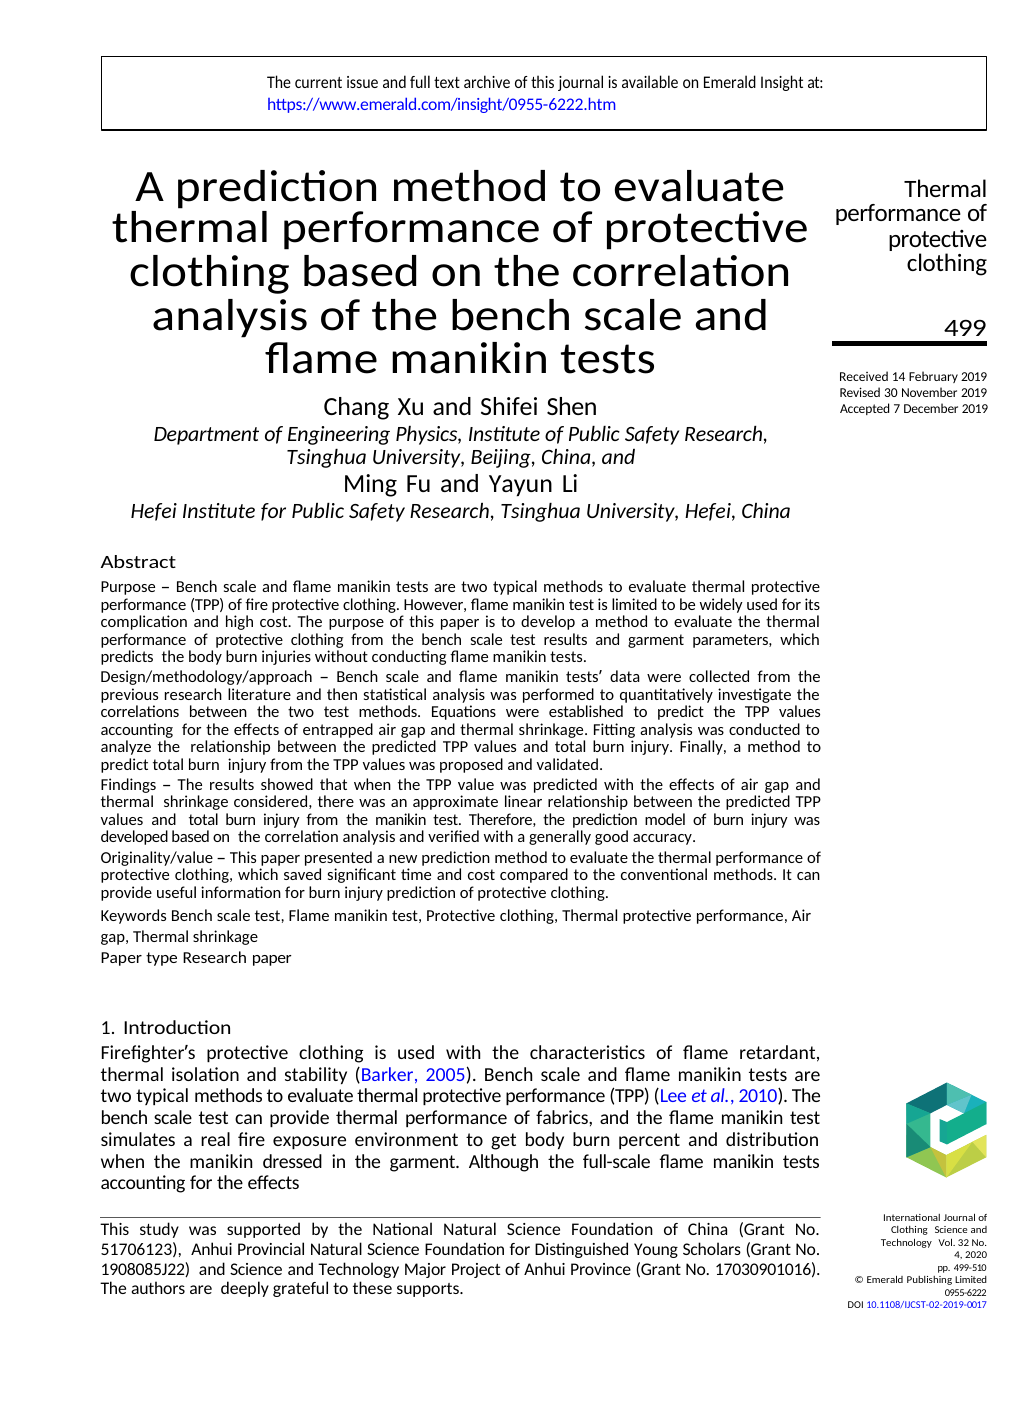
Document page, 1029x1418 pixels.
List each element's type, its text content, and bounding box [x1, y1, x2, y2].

text 499 [825, 312, 987, 343]
text DOI 10.1108/IJCST-02-2019-0017 [825, 1298, 987, 1311]
text Keywords Bench scale test, Flame manikin test, Protective clothing, Thermal protective performance, Air gap, Thermal shrinkage [100, 906, 811, 946]
list Introduction [100, 1016, 821, 1039]
text Design/methodology/approach – Bench scale and flame manikin tests’ data were collected from the previous research literature and then statistical analysis was performed to quantitatively investigate the correlations between the two test methods. Equations were established to predict the TPP values accounting for the effects of entrapped air gap and thermal shrinkage. Fitting analysis was conducted to analyze the relationship between the predicted TPP values and total burn injury. Finally, a method to predict total burn injury from the TPP values was proposed and validated. [100, 667, 821, 774]
text Firefighter’s protective clothing is used with the characteristics of flame retardant, thermal isolation and stability (Barker, 2005). Bench scale and flame manikin tests are two typical methods to evaluate thermal protective performance (TPP) (Lee et al., 2010). The bench scale test can provide thermal performance of fabrics, and the flame manikin test simulates a real fire exposure environment to get body burn percent and distribution when the manikin dressed in the garment. Although the full-scale flame manikin tests accounting for the effects [100, 1040, 821, 1195]
text Department of Engineering Physics, Institute of Public Safety Research, Tsinghua University, Beijing, China, and [118, 422, 804, 469]
text Findings – The results showed that when the TPP value was predicted with the effects of air gap and thermal shrinkage considered, there was an approximate linear relationship between the predicted TPP values and total burn injury from the manikin test. Therefore, the prediction model of burn injury was developed based on the correlation analysis and verified with a generally good accuracy. [100, 775, 821, 847]
text Purpose – Bench scale and flame manikin tests are two typical methods to evaluate thermal protective performance (TPP) of fire protective clothing. However, flame manikin test is limited to be widely used for its complication and high cost. The purpose of this paper is to develop a method to evaluate the thermal performance of protective clothing from the bench scale test results and garment parameters, which predicts the body burn injuries without conducting flame manikin tests. [100, 577, 821, 667]
text International Journal of Clothing Science and Technology Vol. 32 No. 4, 2020 [844, 1211, 987, 1261]
text Abstract [100, 550, 821, 573]
text Hefei Institute for Public Safety Research, Tsinghua University, Hefei, China [118, 499, 803, 524]
text Thermal performance of [834, 178, 987, 228]
text Chang Xu and Shifei Shen [118, 391, 803, 422]
text Accepted 7 December 2019 [840, 401, 999, 417]
text Paper type Research paper [100, 948, 821, 968]
text Ming Fu and Yayun Li [100, 469, 821, 499]
text This study was supported by the National Natural Science Foundation of China (Grant No. 51706123), Anhui Provincial Natural Science Foundation for Distinguished Young Scholars (Grant No. 1908085J22) and Science and Technology Major Project of Anhui Province (Grant No. 17030901016). The authors are deeply grateful to these supports. [100, 1220, 821, 1299]
text Originality/value – This paper presented a new prediction method to evaluate the thermal performance of protective clothing, which saved significant time and cost compared to the conventional methods. It can provide useful information for burn injury prediction of protective clothing. [100, 848, 821, 902]
text Received 14 February 2019 [839, 369, 999, 385]
text Revised 30 November 2019 [839, 385, 999, 401]
title A prediction method to evaluate thermal performance of protective clothing based on the correlation analysis of the bench scale and flame manikin tests [104, 166, 817, 385]
text © Emerald Publishing Limited [825, 1273, 987, 1286]
text protective clothing [886, 228, 987, 277]
